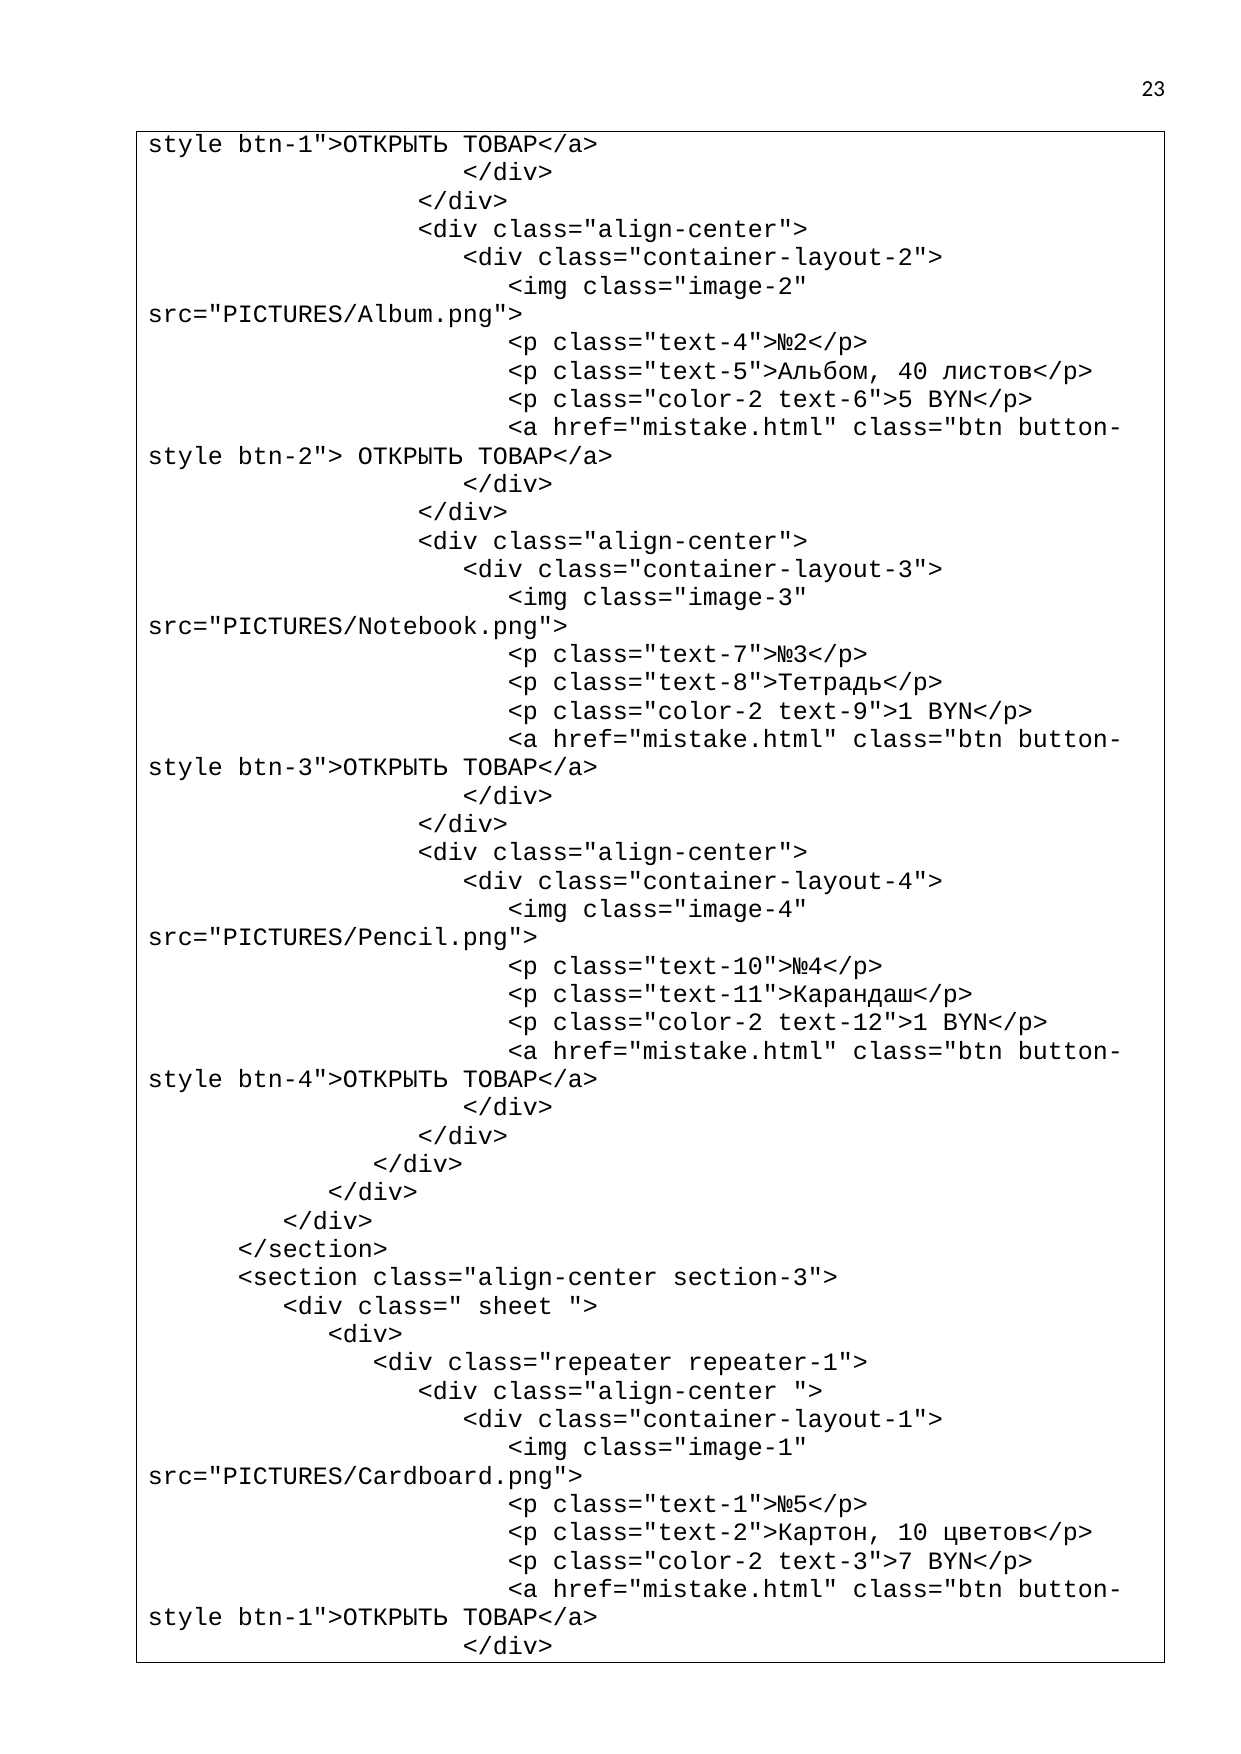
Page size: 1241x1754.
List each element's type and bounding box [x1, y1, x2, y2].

table_header [137, 132, 1164, 1662]
